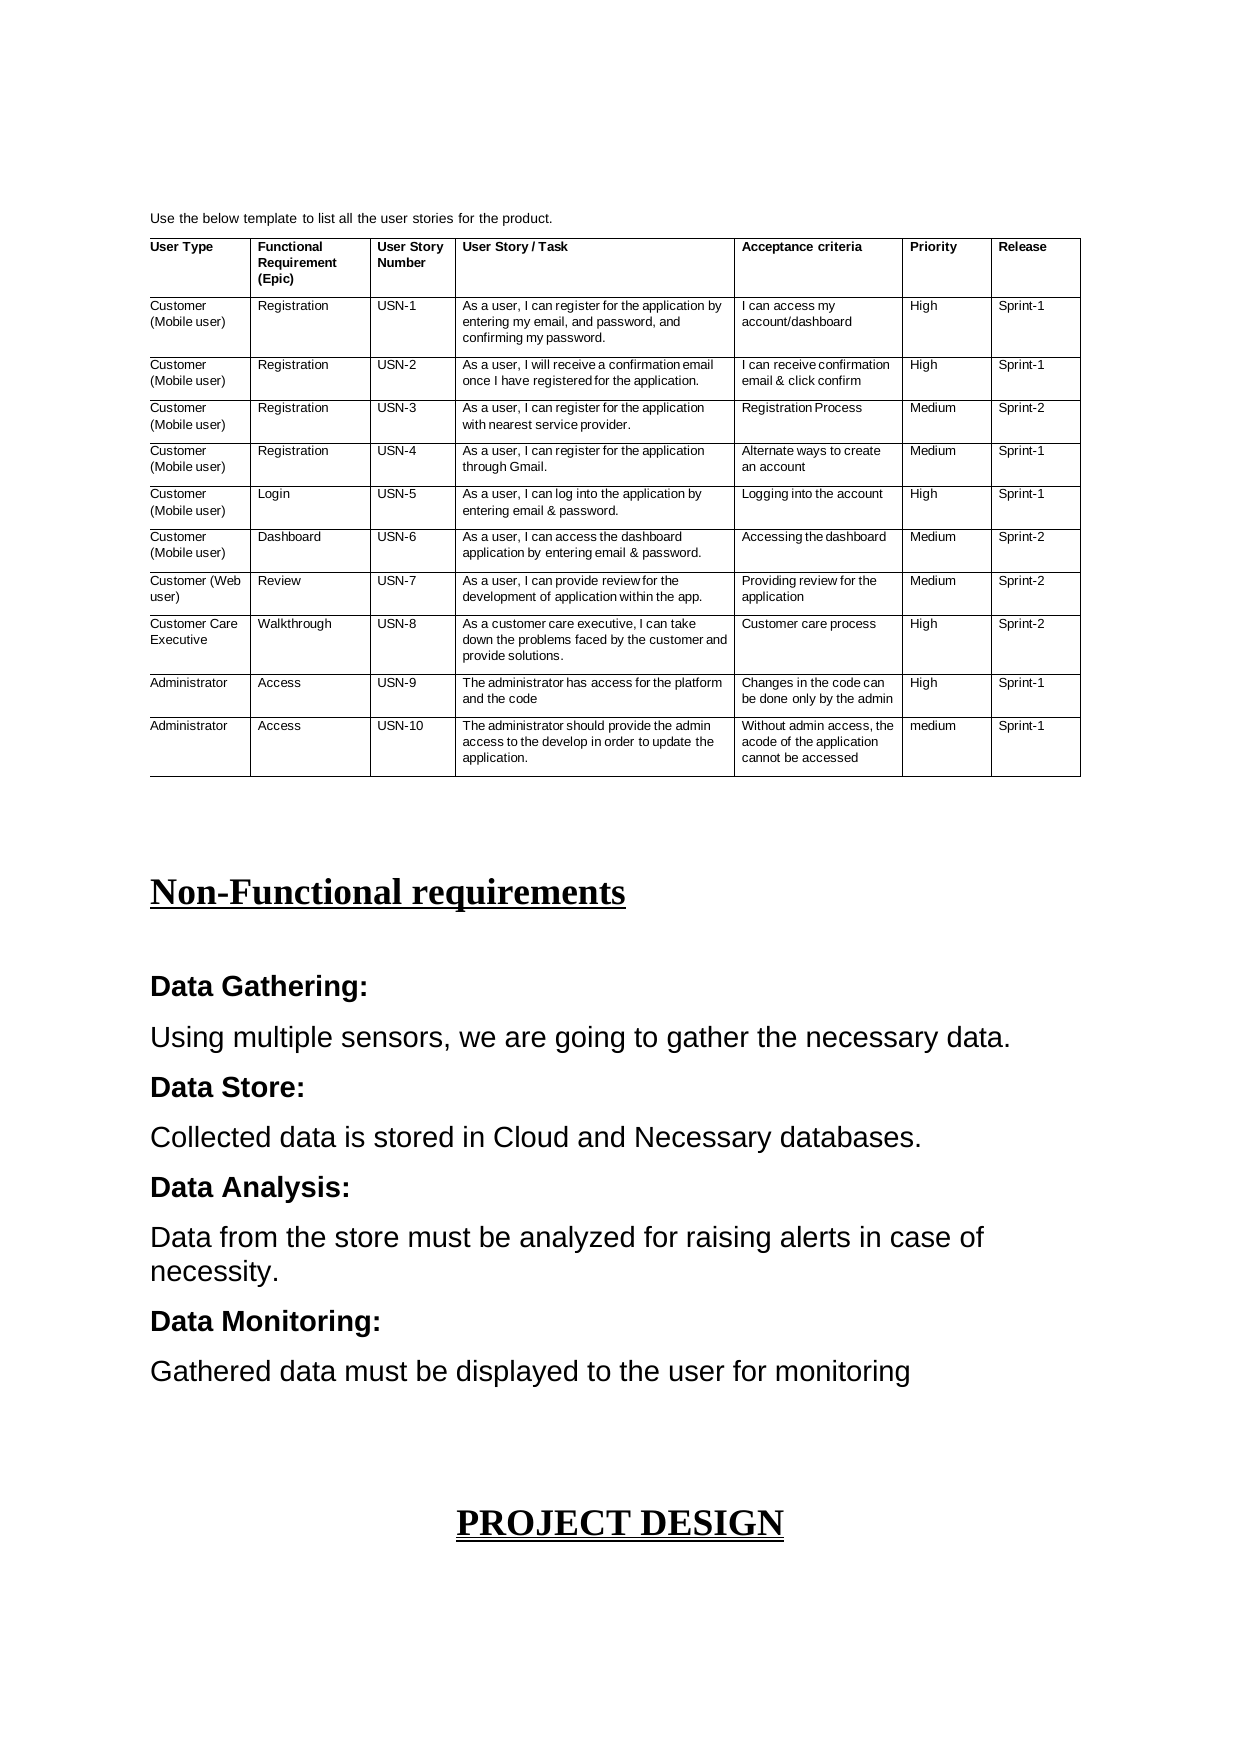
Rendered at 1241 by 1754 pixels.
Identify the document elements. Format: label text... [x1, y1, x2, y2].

text Data Monitoring: [150, 1304, 1090, 1338]
text Gathered data must be displayed to the user for monitoring [150, 1354, 1090, 1388]
text PROJECT DESIGN [150, 1500, 1090, 1543]
text Non-Functional requirements [150, 870, 1090, 913]
text Using multiple sensors, we are going to gather the necessary data. [150, 1020, 1090, 1053]
text Data Store: [150, 1070, 1090, 1103]
text Data Gathering: [150, 969, 1090, 1003]
text Data from the store must be analyzed for raising alerts in case of necessity. [150, 1221, 1090, 1288]
text Data Analysis: [150, 1170, 1090, 1204]
text Collected data is stored in Cloud and Necessary databases. [150, 1120, 1090, 1154]
